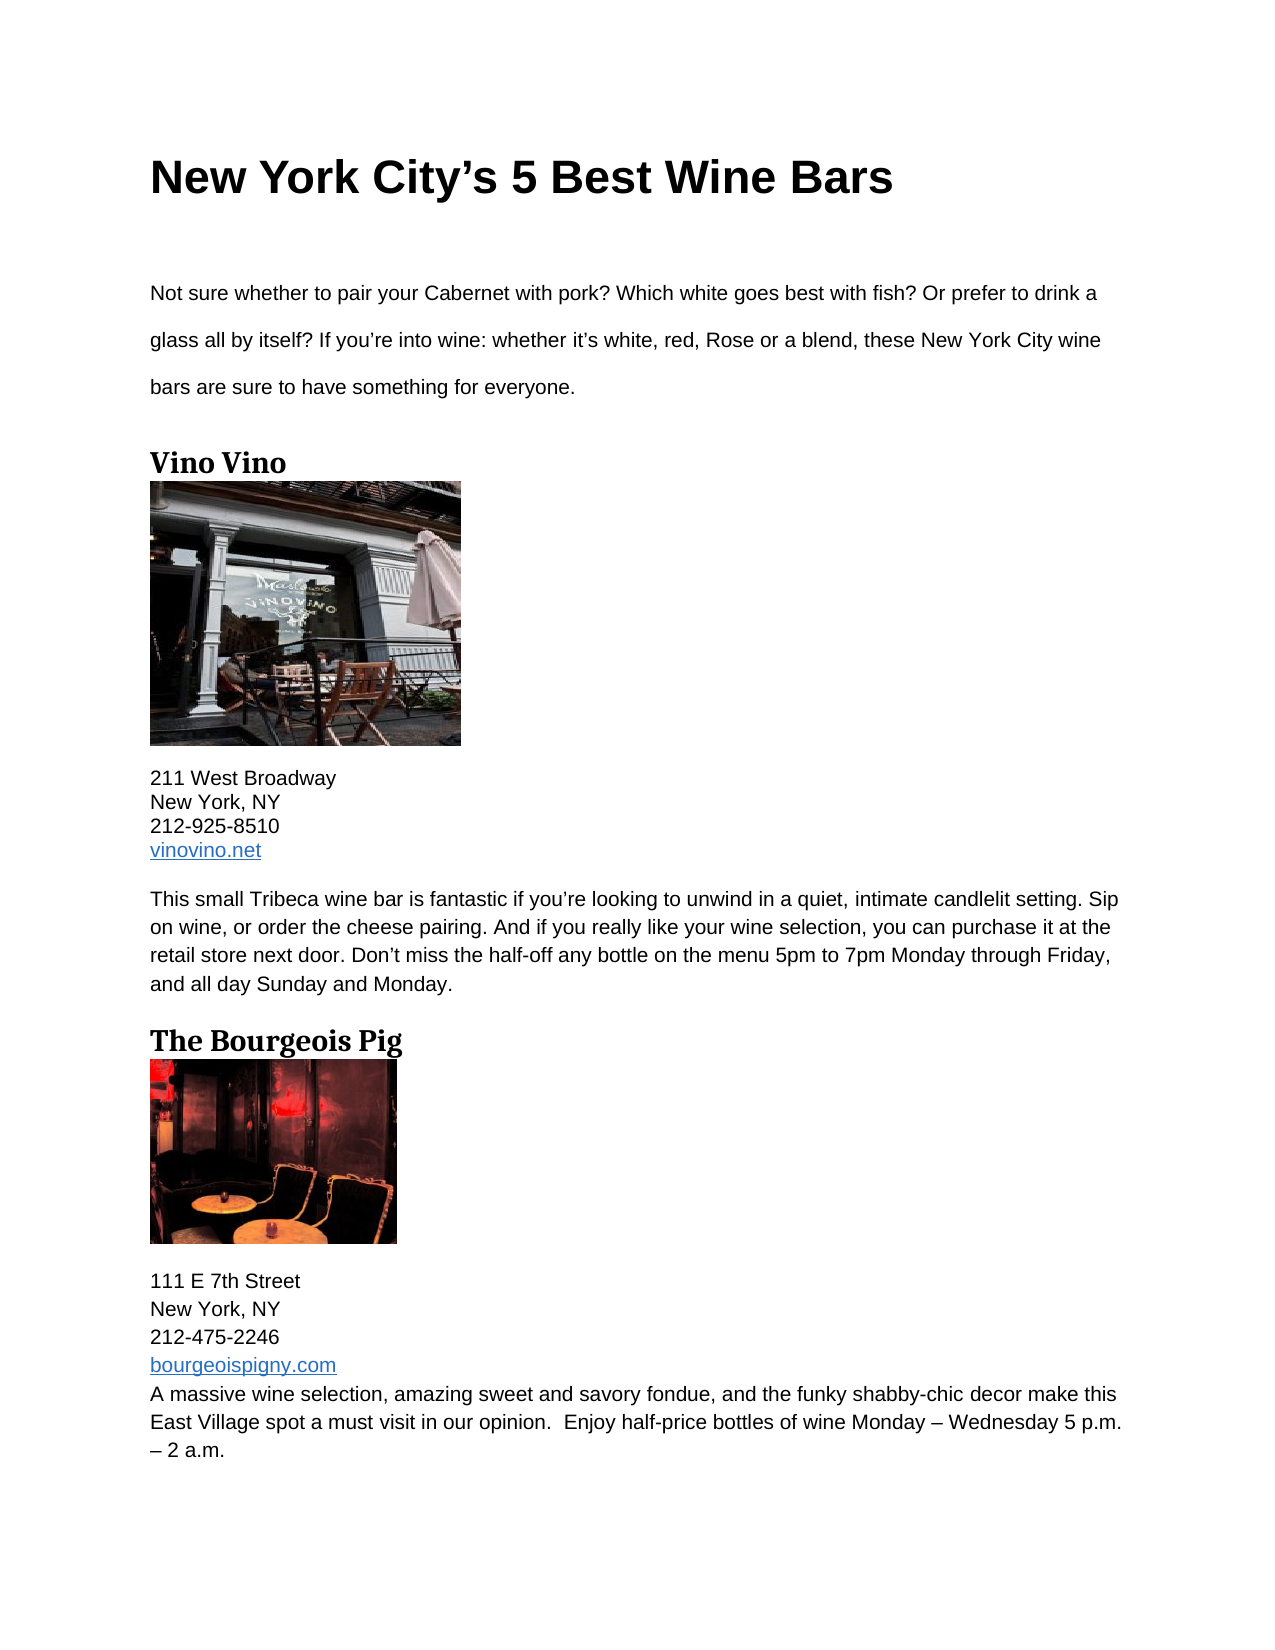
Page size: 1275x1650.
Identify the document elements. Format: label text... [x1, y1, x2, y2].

text This small Tribeca wine bar is fantastic if you’re looking to unwind in a quiet, intimate candlelit setting. Sip on wine, or order the cheese pairing. And if you really like your wine selection, you can purchase it at the retail store next door. Don’t miss the half-off any bottle on the menu 5pm to 7pm Monday through Friday, and all day Sunday and Monday. [150, 883, 1125, 995]
subtitle The Bourgeois Pig [150, 1023, 1125, 1059]
text New York City’s 5 Best Wine Bars [150, 150, 1125, 204]
text 111 E 7th Street New York, NY 212-475-2246 bourgeoispigny.com [150, 1265, 1125, 1377]
text Not sure whether to pair your Cabernet with pork? Which white goes best with fish? Or prefer to drink a glass all by itself? If you’re into wine: whether it’s white, red, Rose or a blend, these New York City wine bars are sure to have something for everyone. [150, 258, 1125, 398]
subtitle Vino Vino [150, 445, 1125, 481]
text A massive wine selection, amazing sweet and savory fondue, and the funky shabby-chic decor make this East Village spot a must visit in our opinion. Enjoy half-price bottles of wine Monday – Wednesday 5 p.m. – 2 a.m. [150, 1377, 1125, 1462]
picture [150, 1059, 397, 1244]
text 211 West Broadway New York, NY 212-925-8510 vinovino.net [150, 766, 1125, 862]
picture [150, 481, 461, 746]
